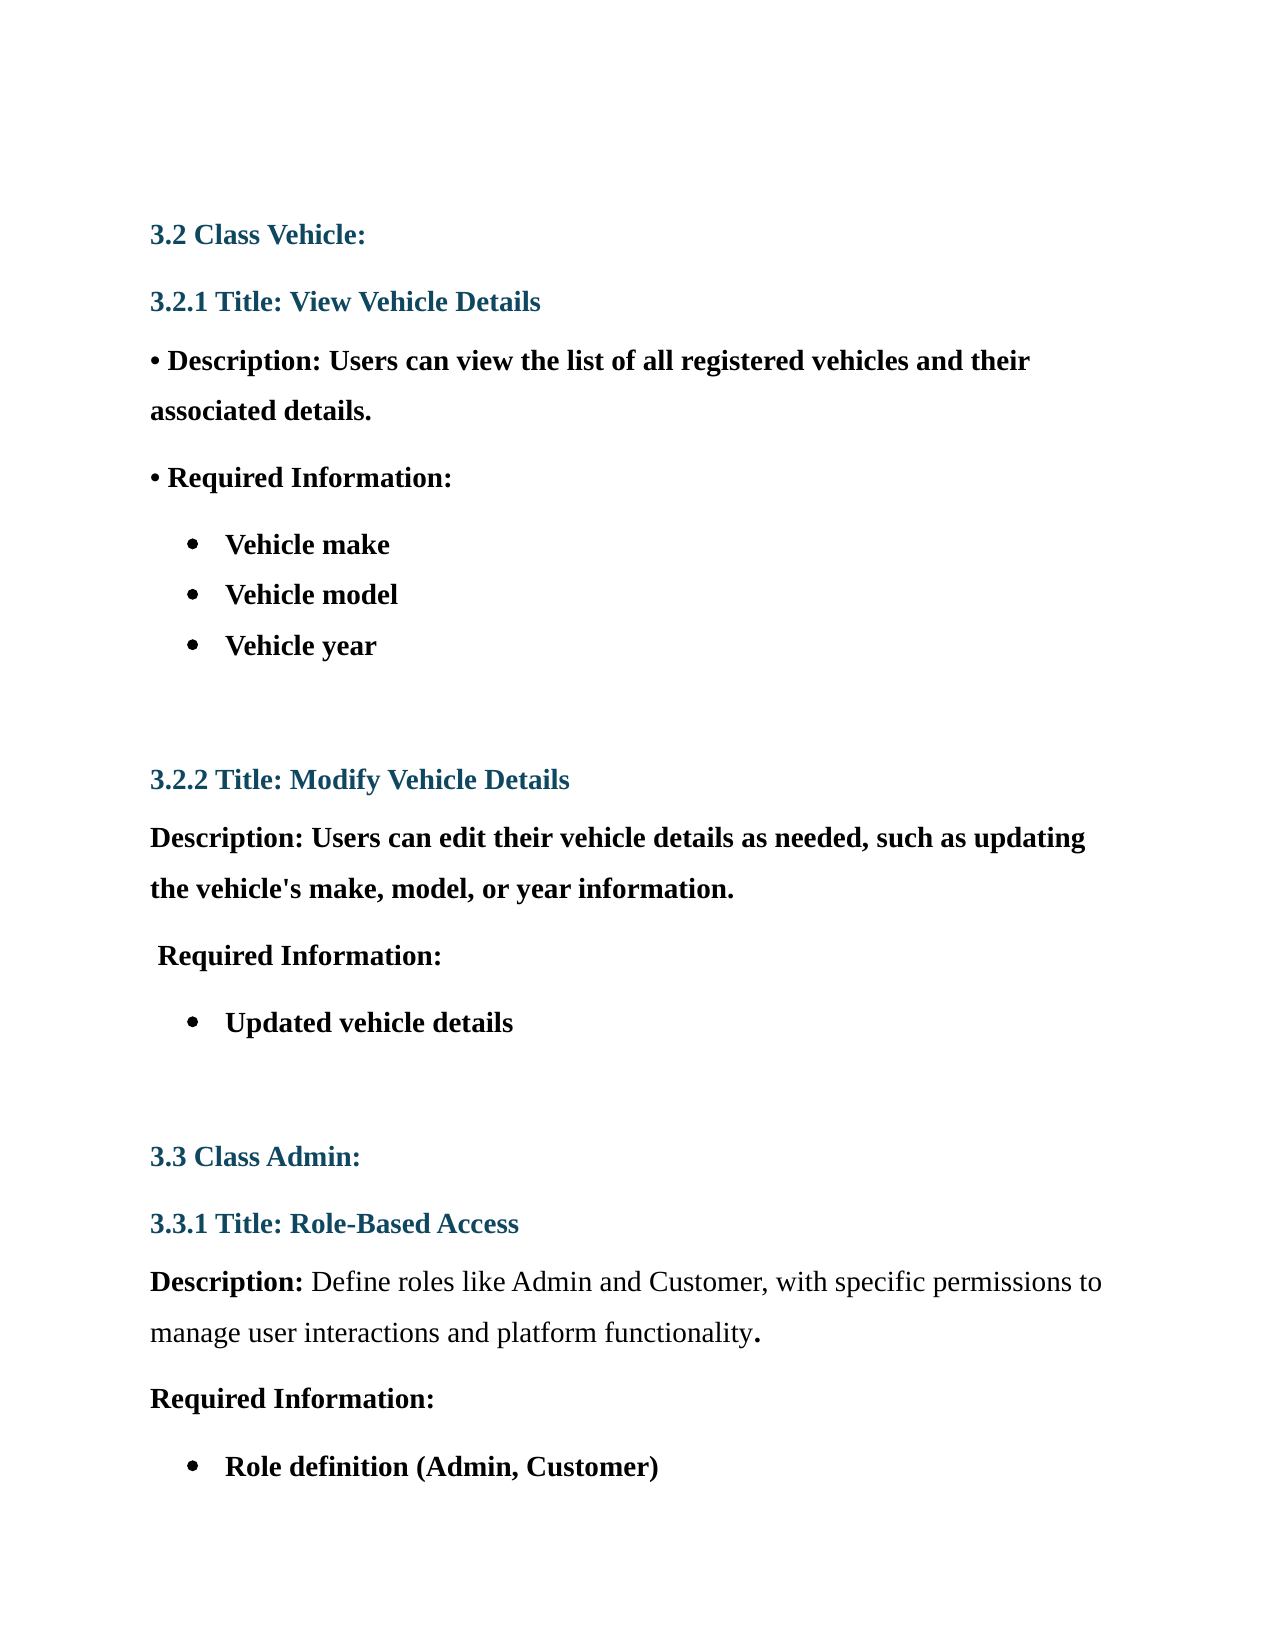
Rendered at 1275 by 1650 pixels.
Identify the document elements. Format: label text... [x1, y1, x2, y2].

list Vehicle model [187, 577, 1125, 611]
text Description: Users can edit their vehicle details as needed, such as updating the vehicle's make, model, or year information. [150, 820, 1125, 904]
text • Description: Users can view the list of all registered vehicles and their associated details. [150, 343, 1125, 426]
subtitle 3.3.1 Title: Role-Based Access [150, 1206, 1125, 1239]
text Required Information: [150, 938, 1125, 971]
list Updated vehicle details [187, 1005, 1125, 1038]
text Required Information: [150, 1382, 1125, 1415]
subtitle 3.2.1 Title: View Vehicle Details [150, 284, 1125, 317]
text • Required Information: [150, 460, 1125, 493]
subtitle 3.3 Class Admin: [150, 1139, 1125, 1172]
list Vehicle year [187, 628, 1125, 661]
text Description: Define roles like Admin and Customer, with specific permissions to manage user interactions and platform functionality. [150, 1264, 1125, 1348]
list Vehicle make [187, 527, 1125, 561]
subtitle 3.2 Class Vehicle: [150, 217, 1125, 251]
subtitle 3.2.2 Title: Modify Vehicle Details [150, 762, 1125, 795]
list Role definition (Admin, Customer) [187, 1449, 1125, 1482]
